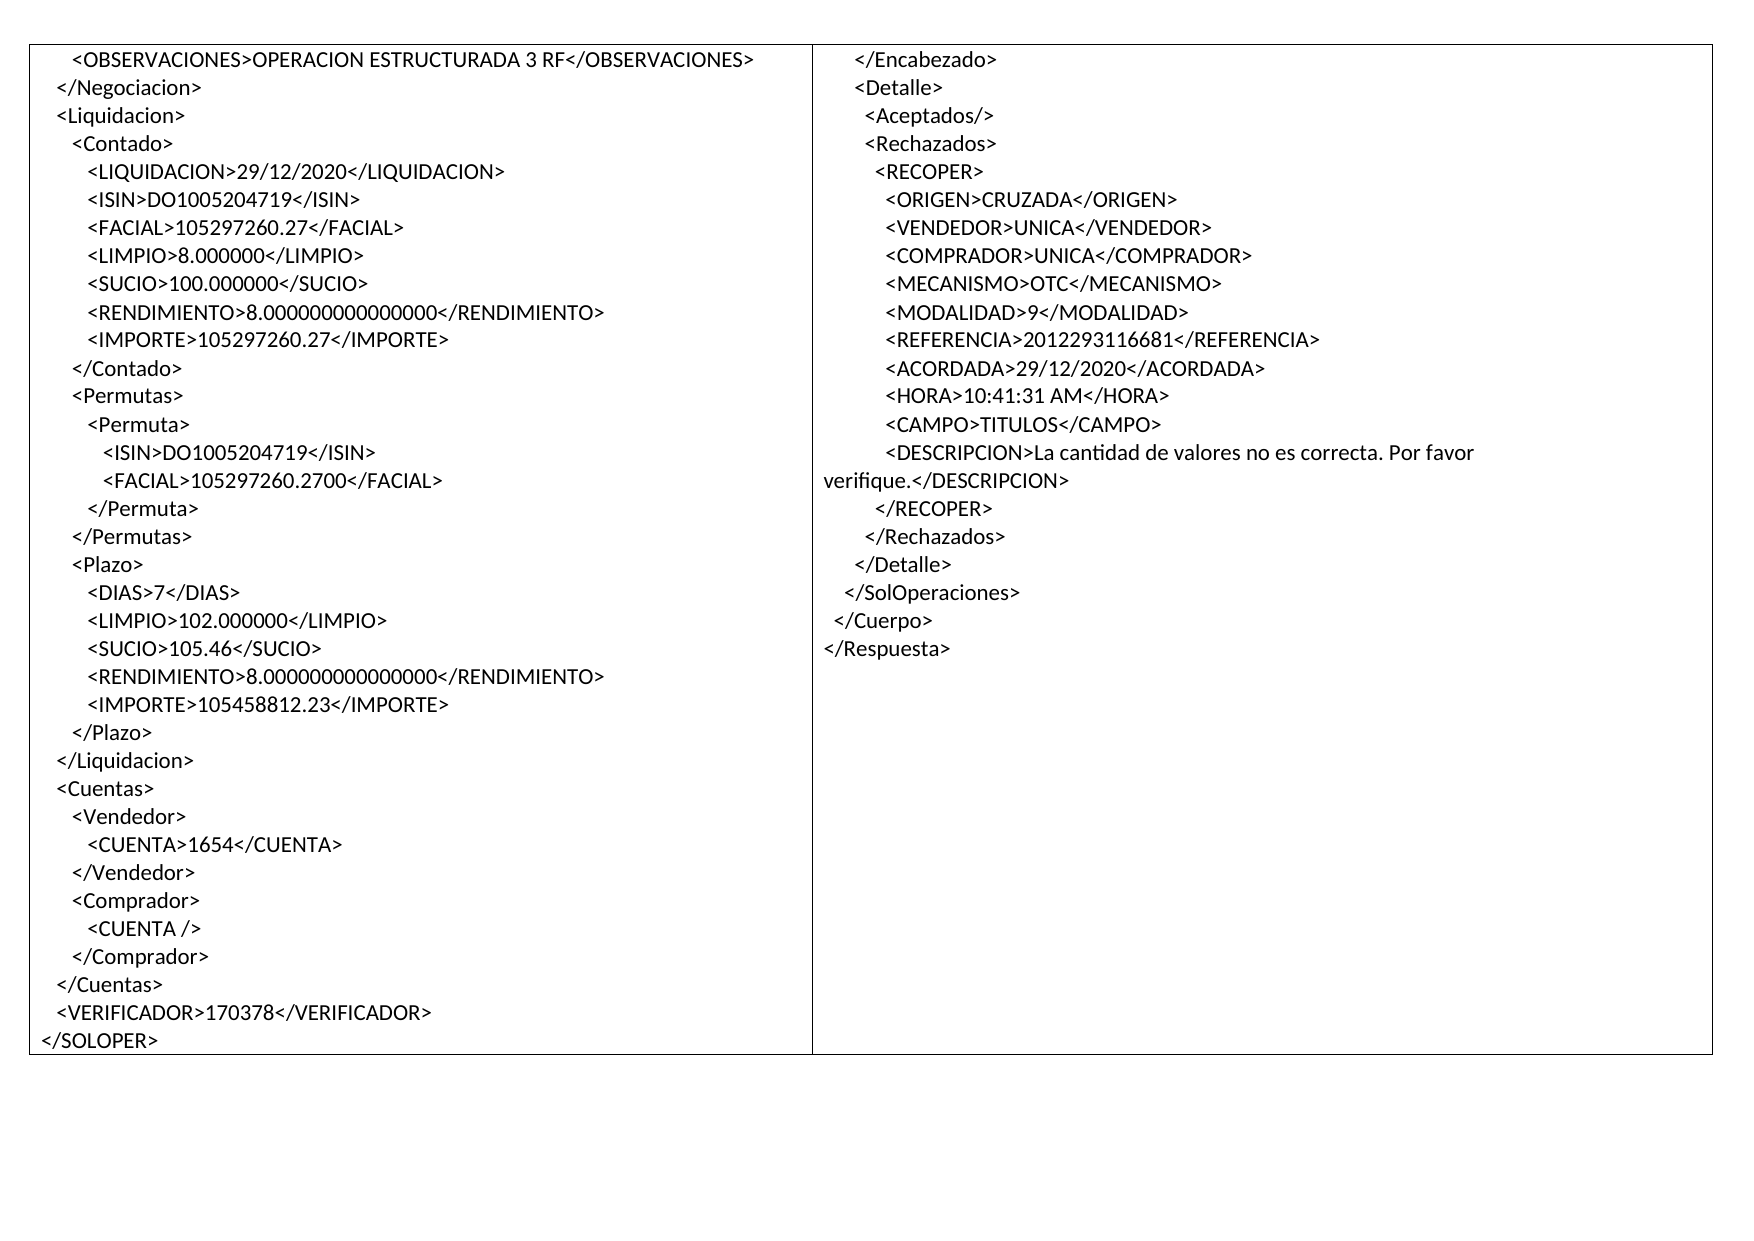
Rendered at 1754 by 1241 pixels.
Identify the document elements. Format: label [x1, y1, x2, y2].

table_cell [813, 45, 1712, 1054]
table_cell [30, 45, 812, 1054]
